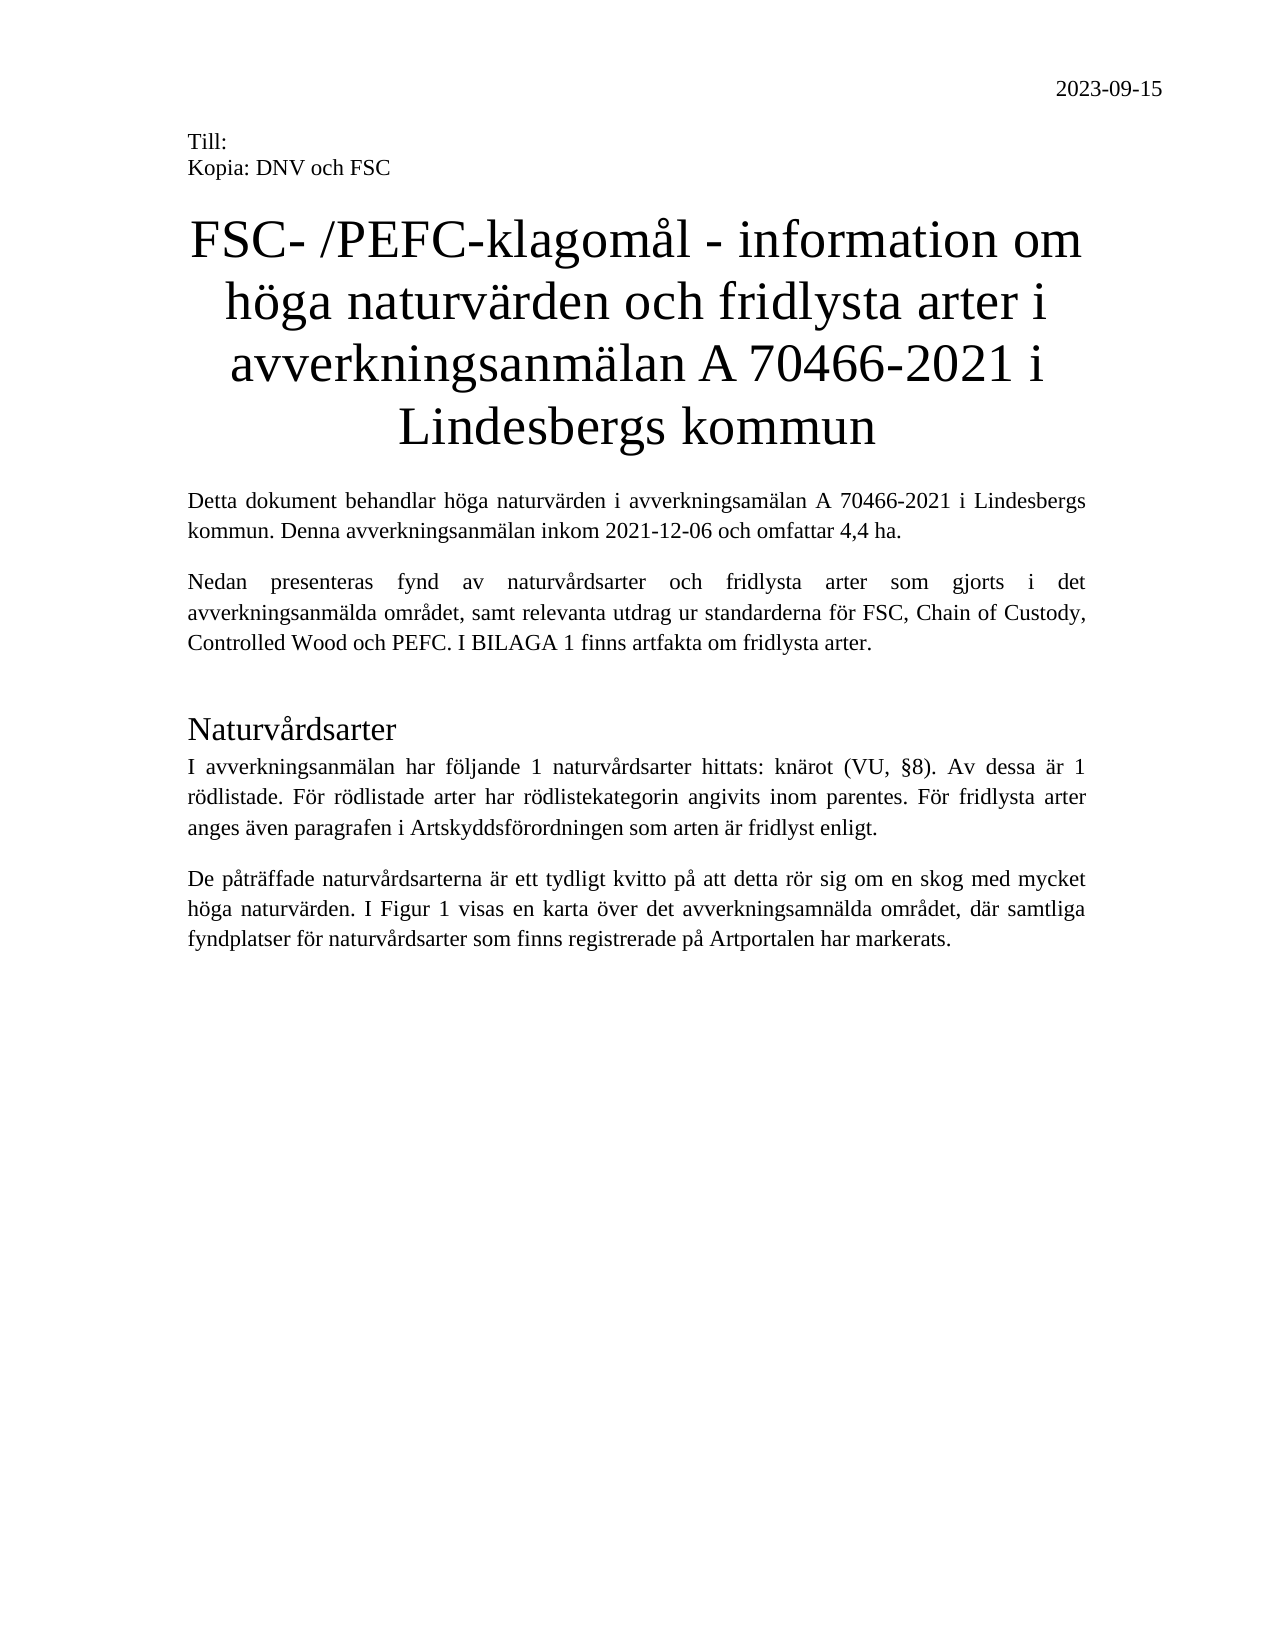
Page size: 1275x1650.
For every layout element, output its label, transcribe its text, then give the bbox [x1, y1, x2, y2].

text I avverkningsanmälan har följande 1 naturvårdsarter hittats: knärot (VU, §8). Av dessa är 1 rödlistade. För rödlistade arter har rödlistekategorin angivits inom parentes. För fridlysta arter anges även paragrafen i Artskyddsförordningen som arten är fridlyst enligt. [187, 753, 1087, 840]
text Detta dokument behandlar höga naturvärden i avverkningsamälan A 70466-2021 i Lindesbergs kommun. Denna avverkningsanmälan inkom 2021-12-06 och omfattar 4,4 ha. [187, 487, 1087, 544]
subtitle Naturvårdsarter [187, 709, 1087, 747]
text De påträffade naturvårdsarterna är ett tydligt kvitto på att detta rör sig om en skog med mycket höga naturvärden. I Figur 1 visas en karta över det avverkningsamnälda området, där samtliga fyndplatser för naturvårdsarter som finns registrerade på Artportalen har markerats. [187, 864, 1087, 951]
text Nedan presenteras fynd av naturvårdsarter och fridlysta arter som gjorts i det avverkningsanmälda området, samt relevanta utdrag ur standarderna för FSC, Chain of Custody, Controlled Wood och PEFC. I BILAGA 1 finns artfakta om fridlysta arter. [187, 568, 1087, 655]
title FSC- /PEFC-klagomål - information om höga naturvärden och fridlysta arter i avverkningsanmälan A 70466-2021 i Lindesbergs kommun [187, 207, 1087, 456]
